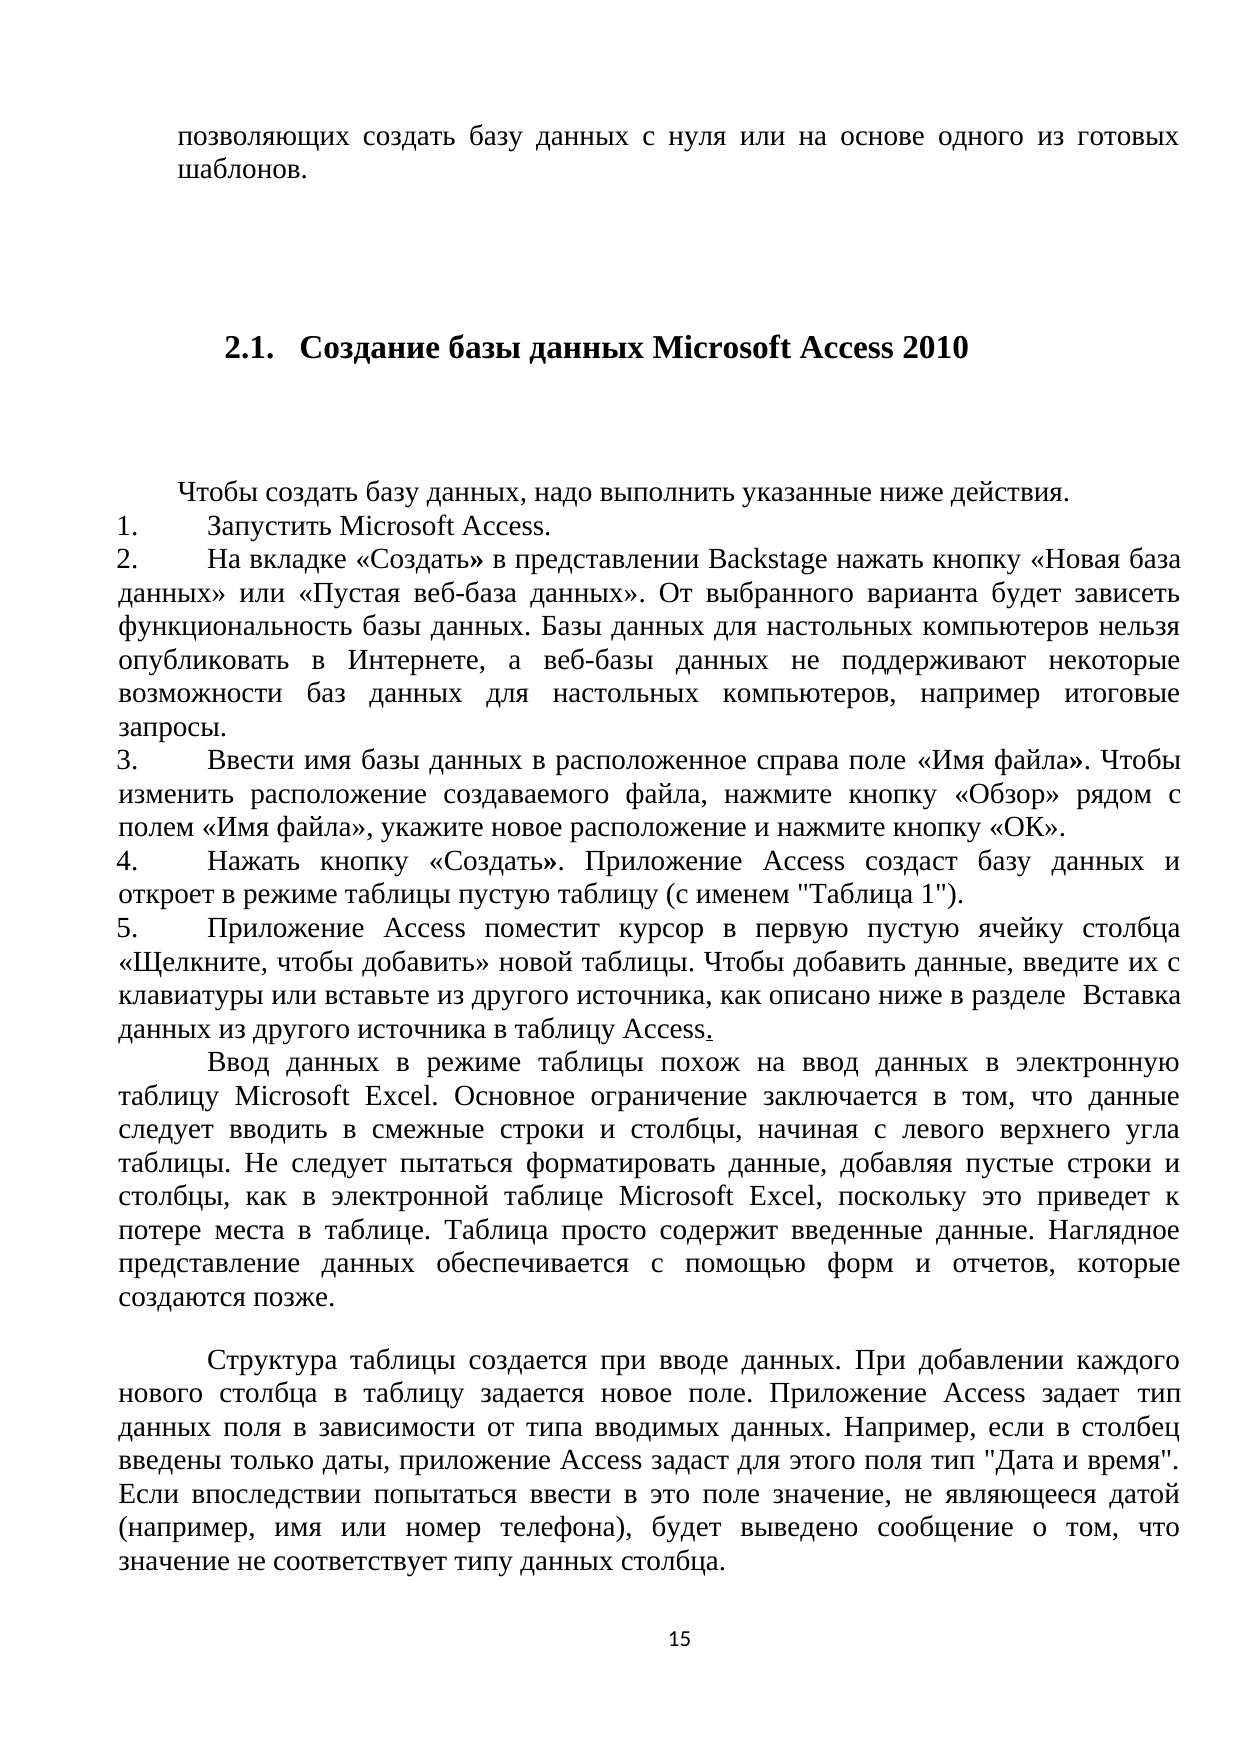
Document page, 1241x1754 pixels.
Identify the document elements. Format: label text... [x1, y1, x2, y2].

text Ввод данных в режиме таблицы похож на ввод данных в электронную таблицу Microsoft Excel. Основное ограничение заключается в том, что данные следует вводить в смежные строки и столбцы, начиная с левого верхнего угла таблицы. Не следует пытаться форматировать данные, добавляя пустые строки и столбцы, как в электронной таблице Microsoft Excel, поскольку это приведет к потере места в таблице. Таблица просто содержит введенные данные. Наглядное представление данных обеспечивается с помощью форм и отчетов, которые создаются позже. [116, 1044, 1181, 1313]
list Запустить Microsoft Access. [116, 508, 1181, 541]
text Структура таблицы создается при вводе данных. При добавлении каждого нового столбца в таблицу задается новое поле. Приложение Access задает тип данных поля в зависимости от типа вводимых данных. Например, если в столбец введены только даты, приложение Access задаст для этого поля тип "Дата и время". Если впоследствии попытаться ввести в это поле значение, не являющееся датой (например, имя или номер телефона), будет выведено сообщение о том, что значение не соответствует типу данных столбца. [116, 1342, 1181, 1577]
text Чтобы создать базу данных, надо выполнить указанные ниже действия. [177, 474, 1181, 508]
list Ввести имя базы данных в расположенное справа поле «Имя файла». Чтобы изменить расположение создаваемого файла, нажмите кнопку «Обзор» рядом с полем «Имя файла», укажите новое расположение и нажмите кнопку «ОК». [116, 742, 1181, 843]
list Нажать кнопку «Создать». Приложение Access создаст базу данных и откроет в режиме таблицы пустую таблицу (с именем "Таблица 1"). [116, 843, 1181, 910]
list Приложение Access поместит курсор в первую пустую ячейку столбца «Щелкните, чтобы добавить» новой таблицы. Чтобы добавить данные, введите их с клавиатуры или вставьте из другого источника, как описано ниже в разделе Вставка данных из другого источника в таблицу Access. [116, 910, 1181, 1044]
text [177, 118, 1181, 185]
list Создание базы данных Microsoft Access 2010 [224, 327, 1181, 366]
list На вкладке «Создать» в представлении Backstage нажать кнопку «Новая база данных» или «Пустая веб-база данных». От выбранного варианта будет зависеть функциональность базы данных. Базы данных для настольных компьютеров нельзя опубликовать в Интернете, а веб-базы данных не поддерживают некоторые возможности баз данных для настольных компьютеров, например итоговые запросы. [116, 541, 1181, 742]
